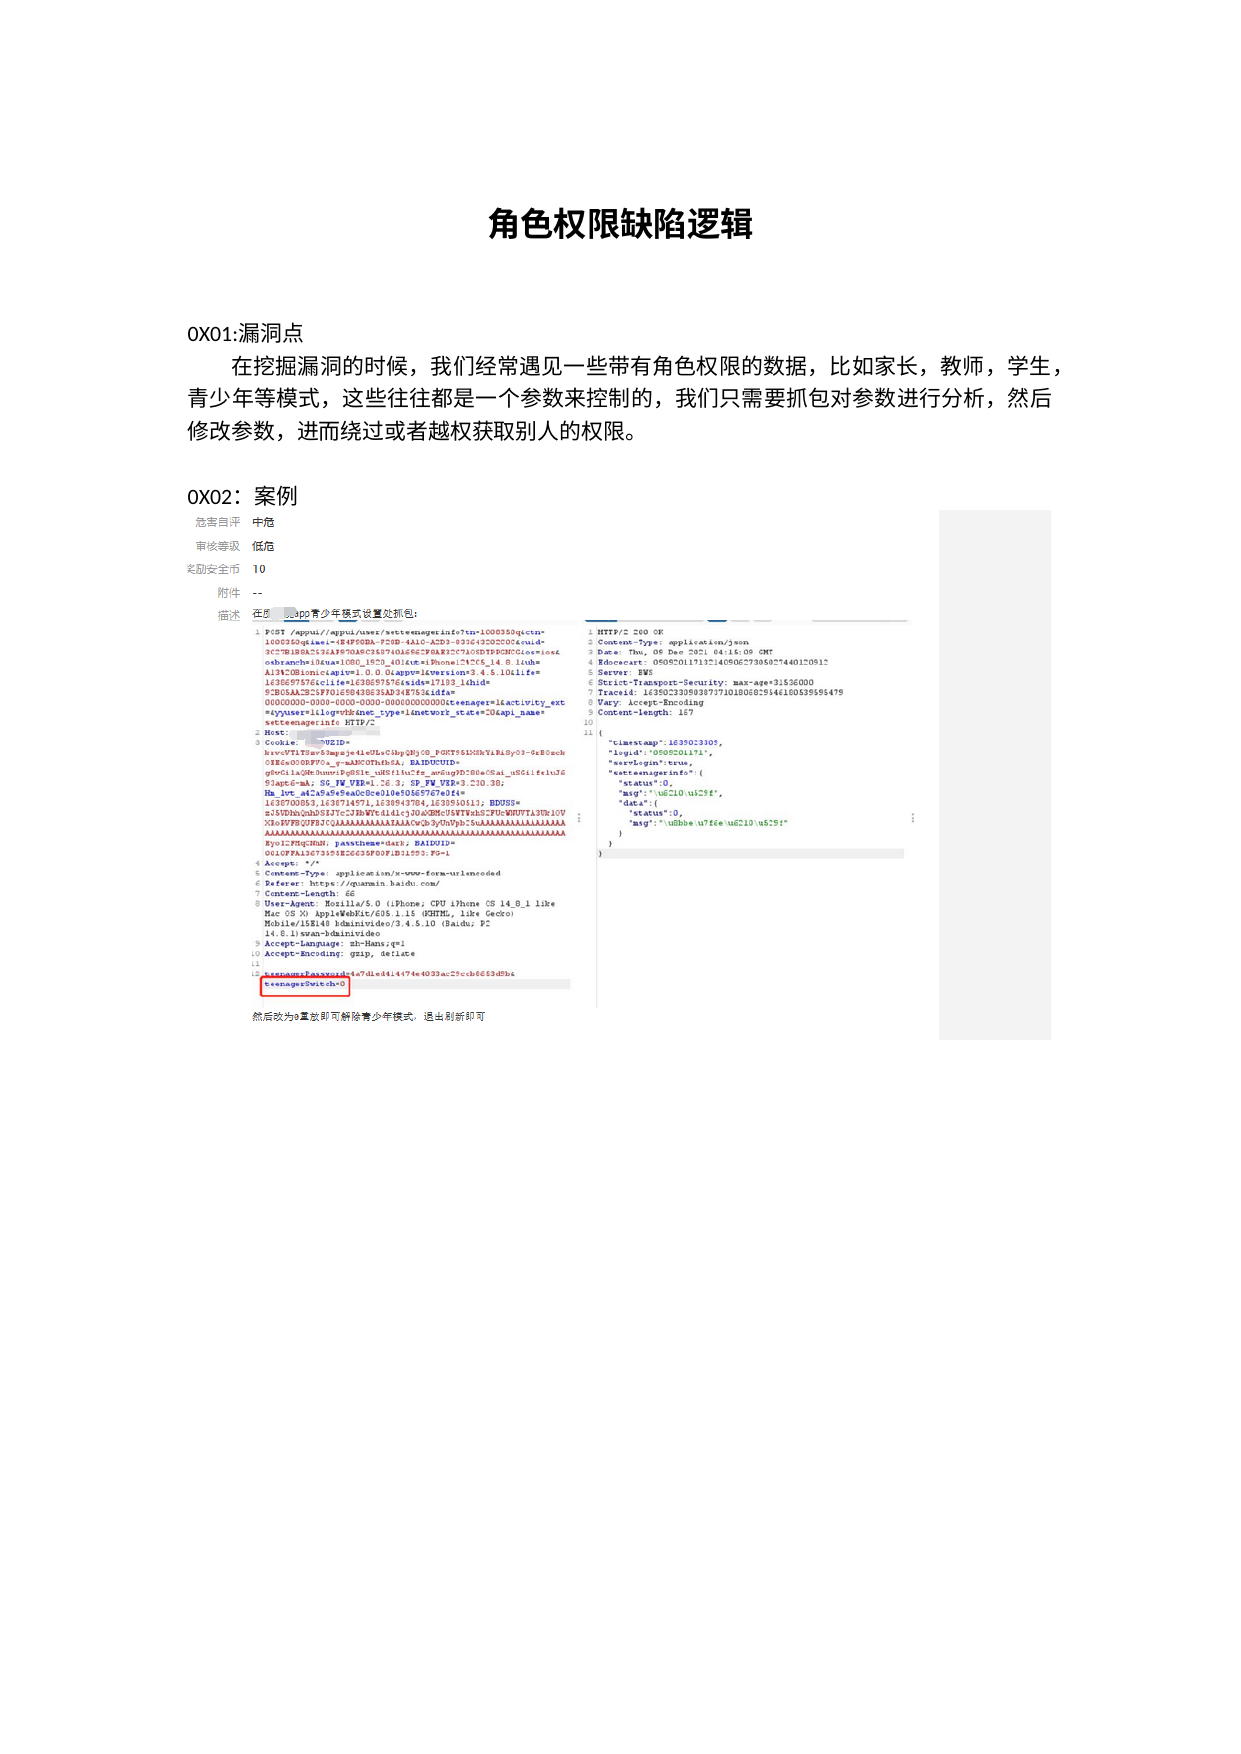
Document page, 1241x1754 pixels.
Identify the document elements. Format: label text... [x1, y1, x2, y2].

text 在挖掘漏洞的时候，我们经常遇见一些带有角色权限的数据，比如家长，教师，学生，青少年等模式，这些往往都是一个参数来控制的，我们只需要抓包对参数进行分析，然后修改参数，进而绕过或者越权获取别人的权限。 [187, 348, 1053, 446]
text 0X01:漏洞点 [187, 316, 1053, 348]
text 0X02：案例 [187, 478, 1053, 511]
subtitle 角色权限缺陷逻辑 [187, 189, 1053, 254]
picture [187, 510, 1052, 1040]
